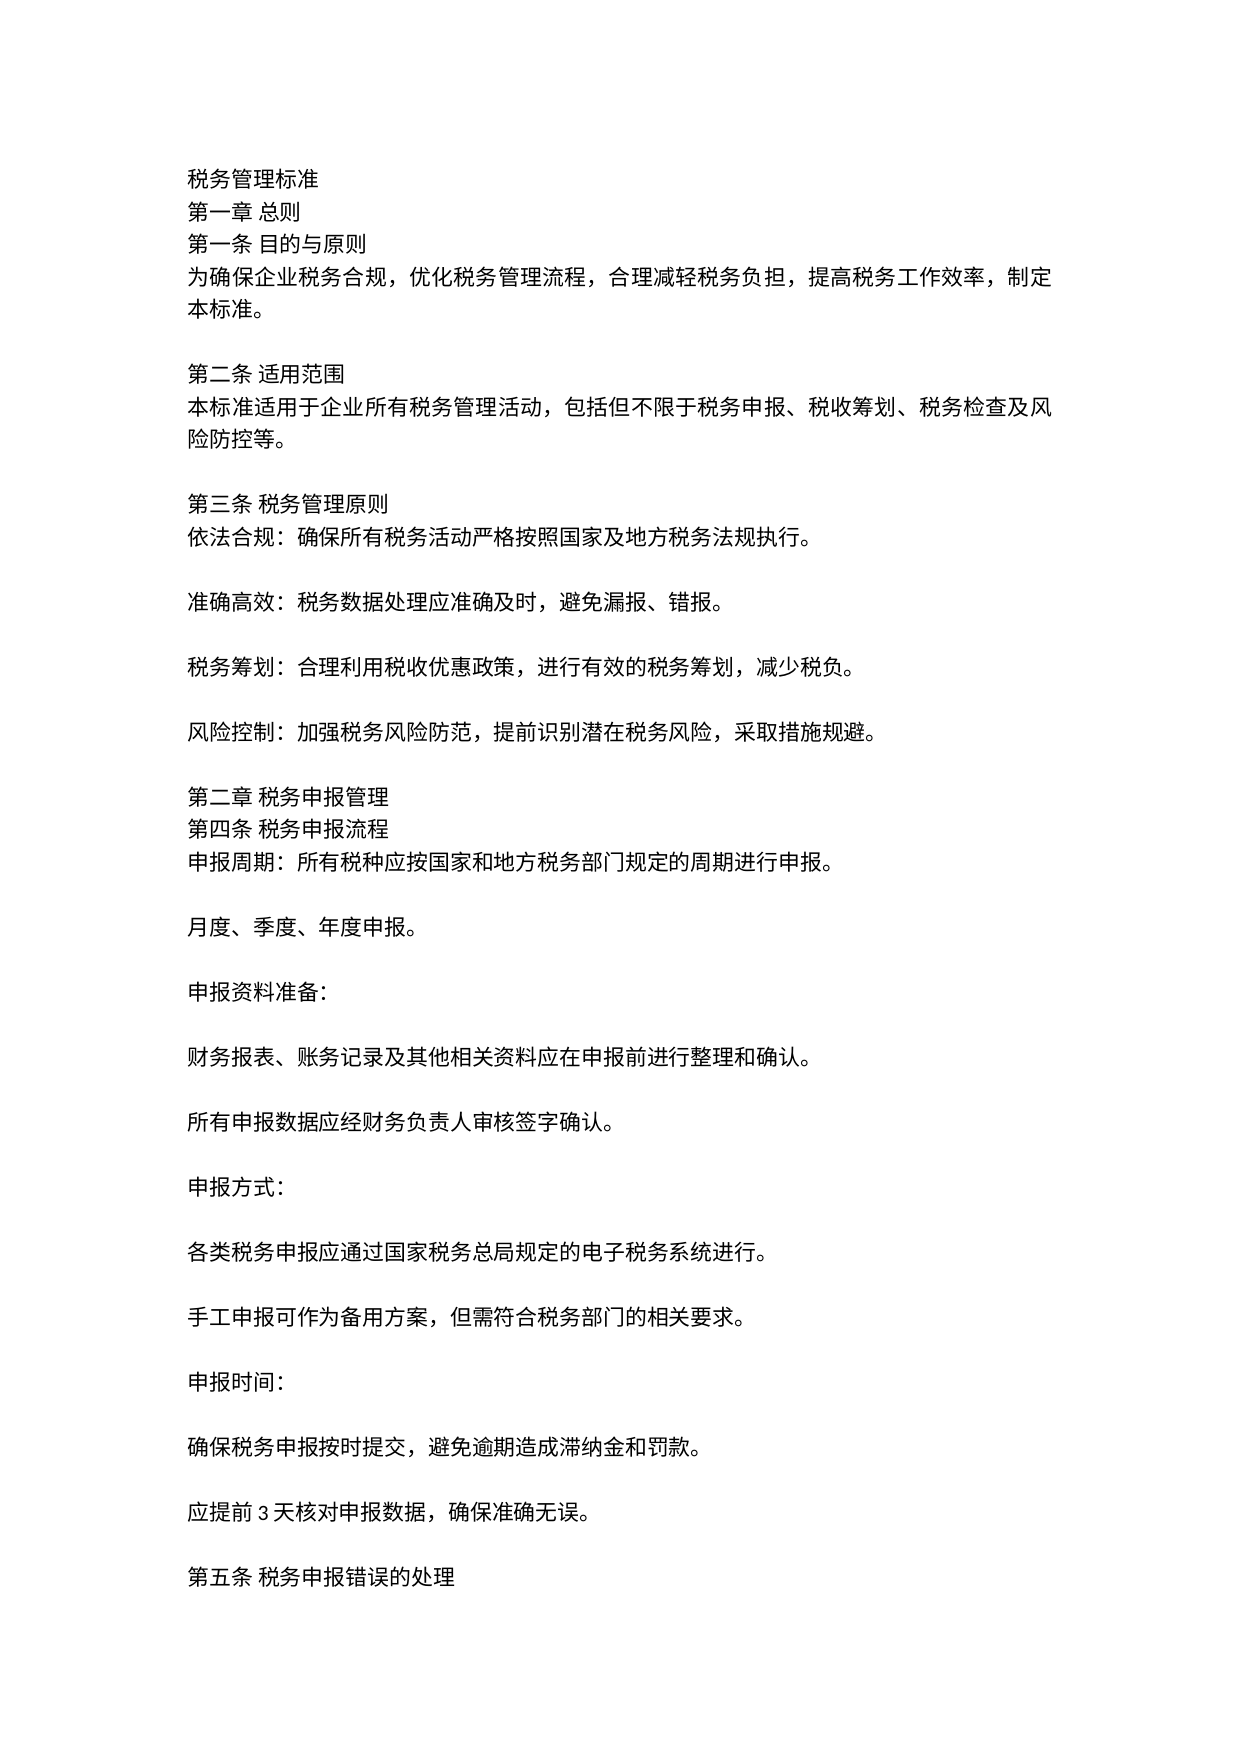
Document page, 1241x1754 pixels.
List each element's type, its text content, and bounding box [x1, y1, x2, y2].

text 申报周期：所有税种应按国家和地方税务部门规定的周期进行申报。 [187, 844, 1053, 877]
text 确保税务申报按时提交，避免逾期造成滞纳金和罚款。 [187, 1429, 1053, 1462]
text 申报时间： [187, 1364, 1053, 1397]
text 第二条 适用范围 [187, 357, 1053, 389]
text 第一章 总则 [187, 194, 1053, 227]
text 第三条 税务管理原则 [187, 487, 1053, 519]
text 依法合规：确保所有税务活动严格按照国家及地方税务法规执行。 [187, 519, 1053, 552]
text 各类税务申报应通过国家税务总局规定的电子税务系统进行。 [187, 1234, 1053, 1267]
text 手工申报可作为备用方案，但需符合税务部门的相关要求。 [187, 1299, 1053, 1332]
text 税务管理标准 [187, 162, 1053, 194]
text 风险控制：加强税务风险防范，提前识别潜在税务风险，采取措施规避。 [187, 714, 1053, 747]
text 税务筹划：合理利用税收优惠政策，进行有效的税务筹划，减少税负。 [187, 649, 1053, 682]
text 为确保企业税务合规，优化税务管理流程，合理减轻税务负担，提高税务工作效率，制定本标准。 [187, 259, 1053, 324]
text 申报资料准备： [187, 974, 1053, 1007]
text 第四条 税务申报流程 [187, 812, 1053, 844]
text 财务报表、账务记录及其他相关资料应在申报前进行整理和确认。 [187, 1039, 1053, 1072]
text 准确高效：税务数据处理应准确及时，避免漏报、错报。 [187, 584, 1053, 617]
text 所有申报数据应经财务负责人审核签字确认。 [187, 1104, 1053, 1137]
text 第二章 税务申报管理 [187, 779, 1053, 812]
text 第五条 税务申报错误的处理 [187, 1559, 1053, 1592]
text 第一条 目的与原则 [187, 227, 1053, 259]
text 应提前3天核对申报数据，确保准确无误。 [187, 1494, 1053, 1527]
text 月度、季度、年度申报。 [187, 909, 1053, 942]
text 申报方式： [187, 1169, 1053, 1202]
text 本标准适用于企业所有税务管理活动，包括但不限于税务申报、税收筹划、税务检查及风险防控等。 [187, 389, 1053, 454]
